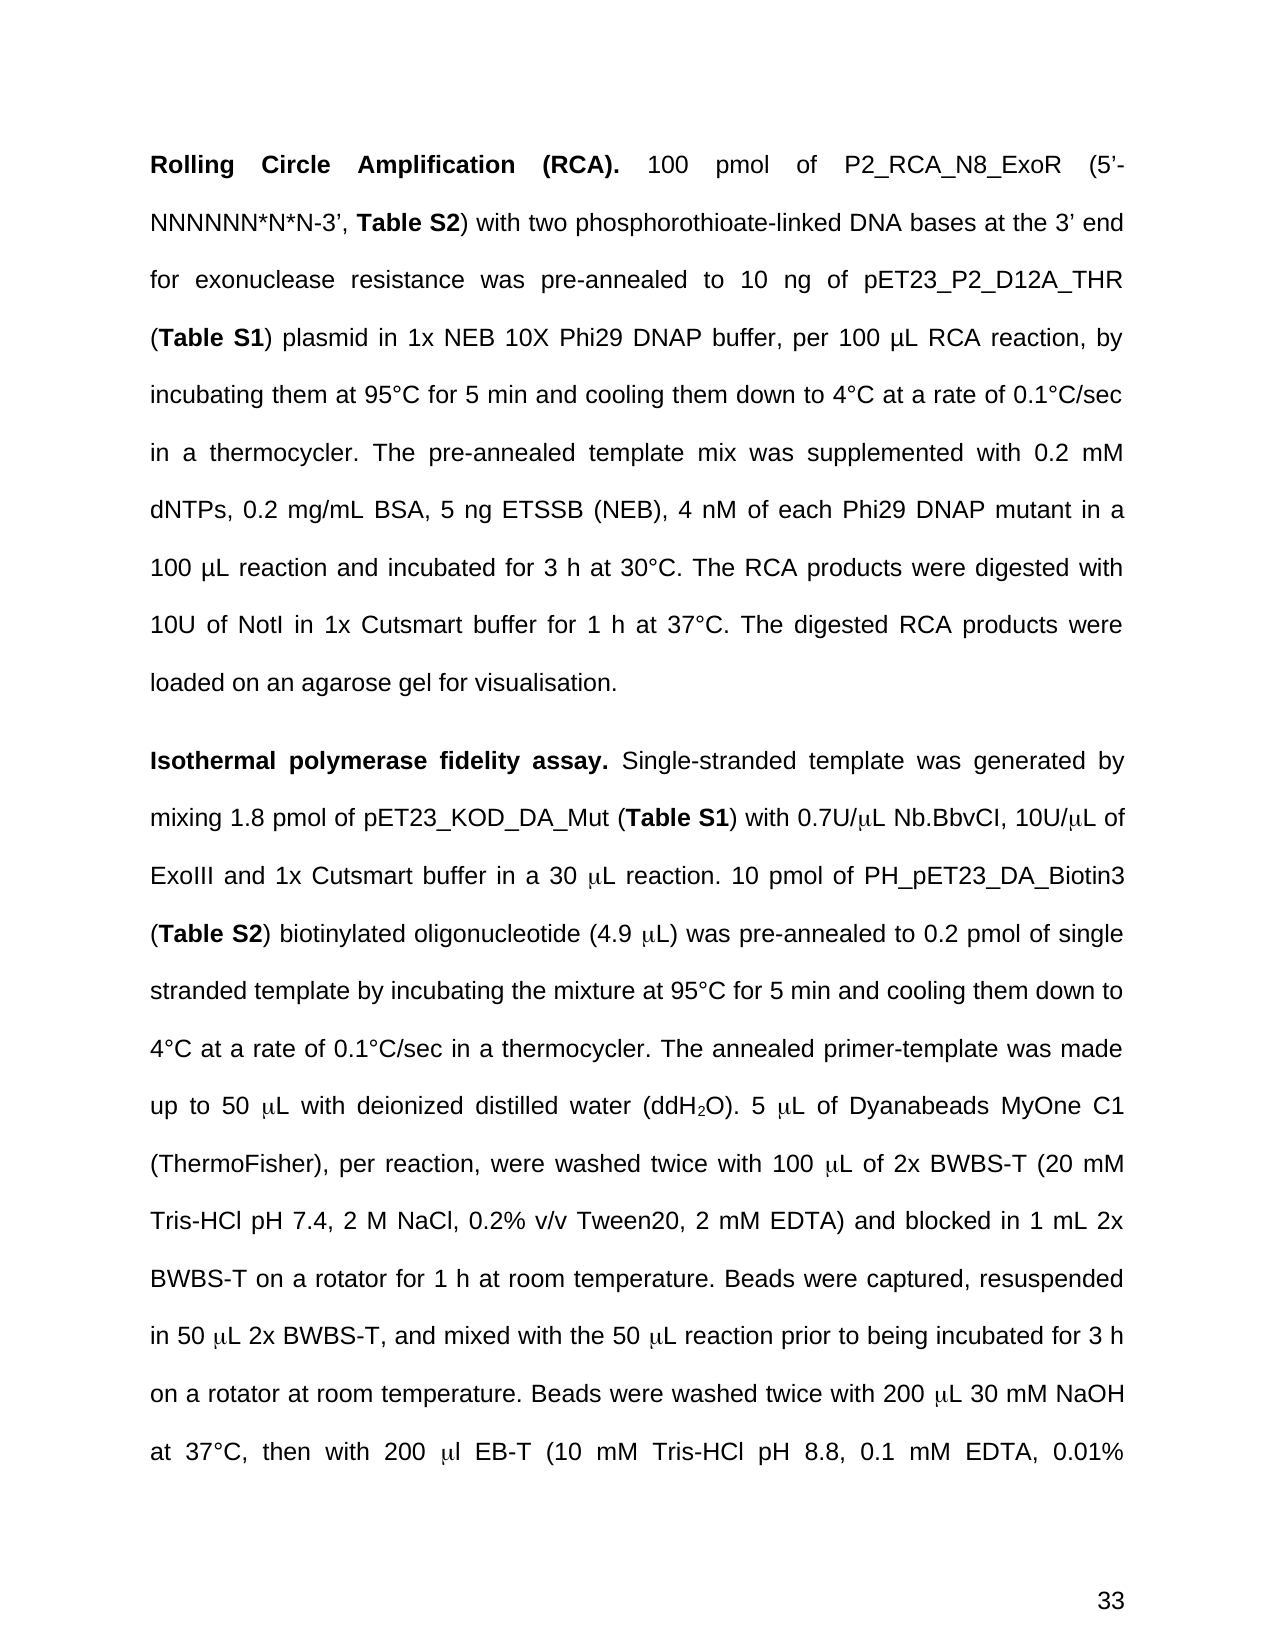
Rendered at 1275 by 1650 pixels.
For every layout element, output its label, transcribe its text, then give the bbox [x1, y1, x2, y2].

text Rolling Circle Amplification (RCA). 100 pmol of P2_RCA_N8_ExoR (5’-NNNNNN*N*N-3’, Table S2) with two phosphorothioate-linked DNA bases at the 3’ end for exonuclease resistance was pre-annealed to 10 ng of pET23_P2_D12A_THR (Table S1) plasmid in 1x NEB 10X Phi29 DNAP buffer, per 100 µL RCA reaction, by incubating them at 95°C for 5 min and cooling them down to 4°C at a rate of 0.1°C/sec in a thermocycler. The pre-annealed template mix was supplemented with 0.2 mM dNTPs, 0.2 mg/mL BSA, 5 ng ETSSB (NEB), 4 nM of each Phi29 DNAP mutant in a 100 µL reaction and incubated for 3 h at 30°C. The RCA products were digested with 10U of NotI in 1x Cutsmart buffer for 1 h at 37°C. The digested RCA products were loaded on an agarose gel for visualisation. [150, 150, 1125, 696]
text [150, 746, 1125, 1465]
